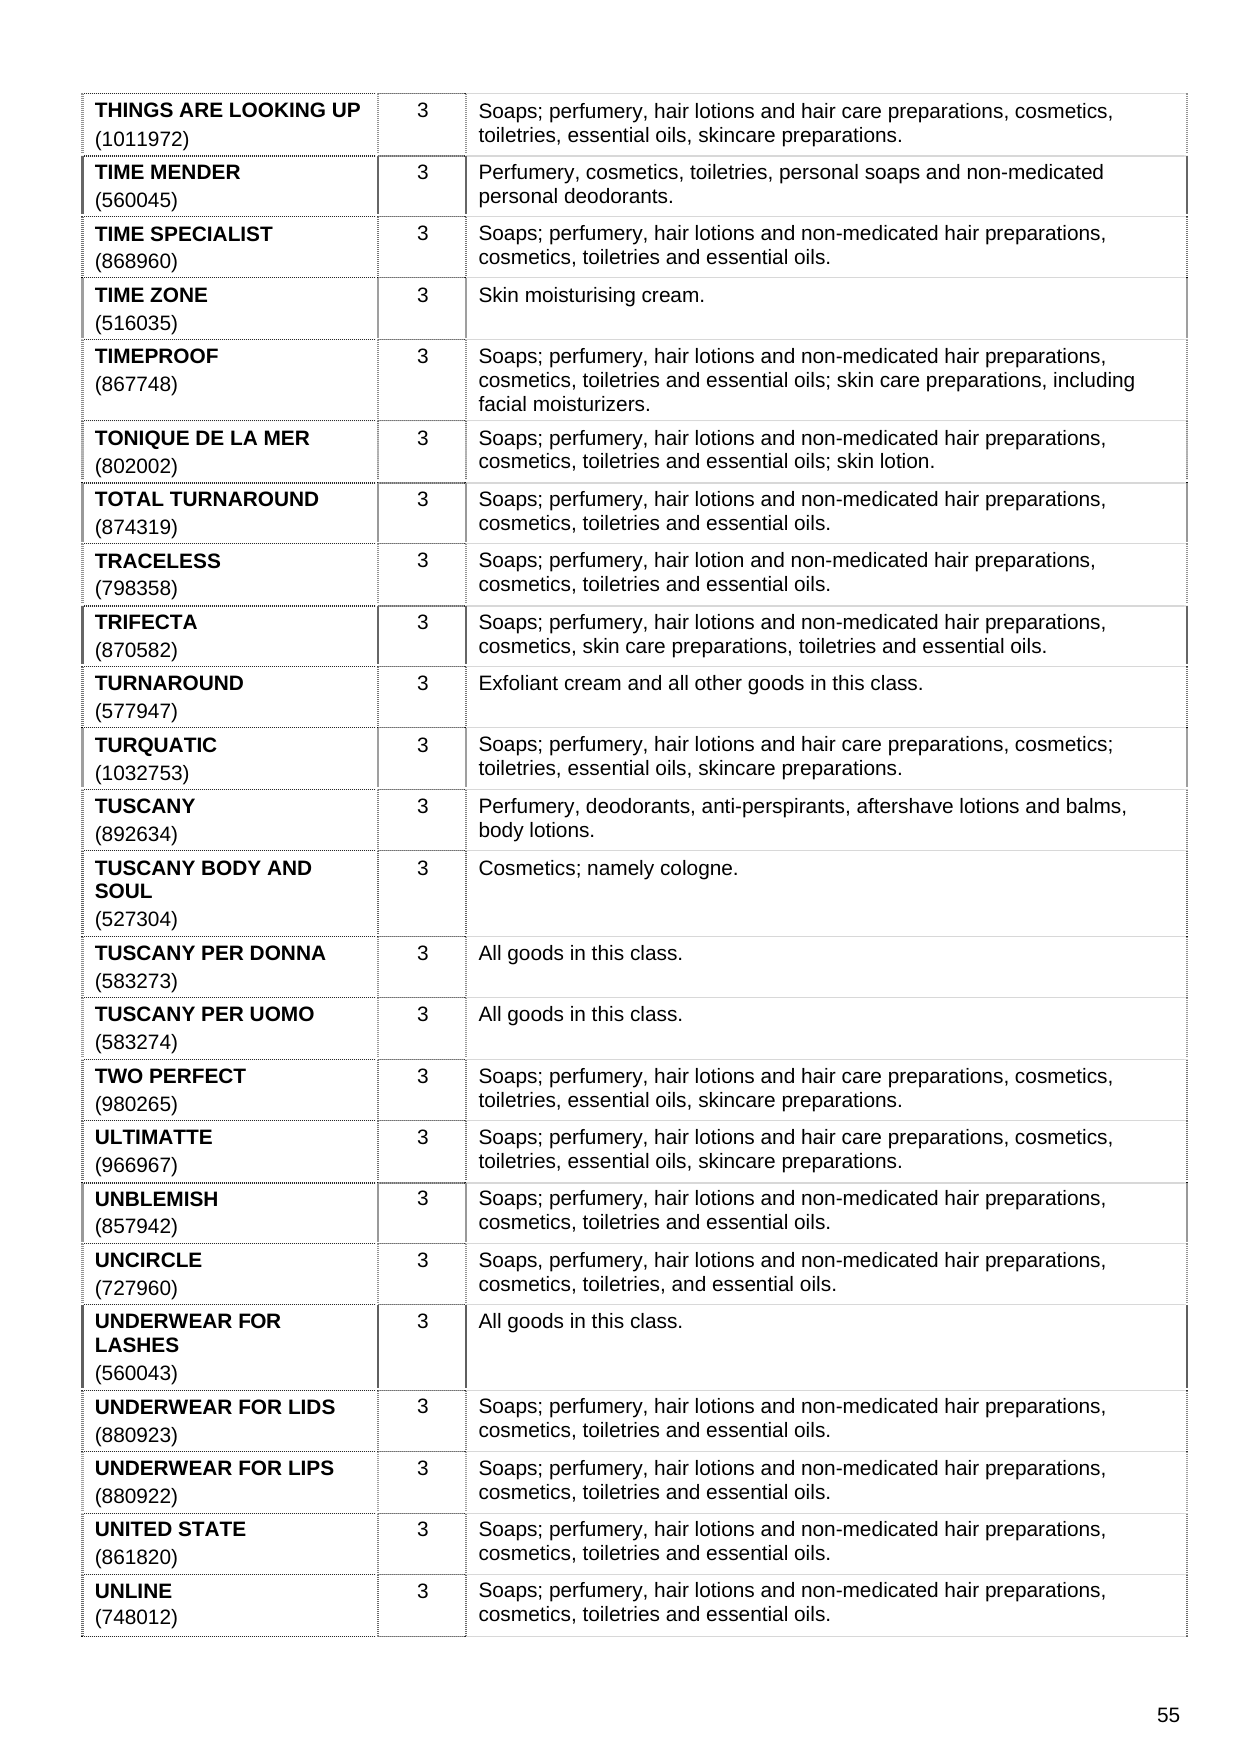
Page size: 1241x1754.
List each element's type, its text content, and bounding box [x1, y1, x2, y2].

table_cell 3 [389, 421, 453, 482]
table_cell Perfumery, cosmetics, toiletries, personal soaps and non-medicated personal deodorants. [453, 156, 1157, 217]
table_cell TURNAROUND (577947) [74, 667, 389, 728]
table_cell TRACELESS (798358) [74, 544, 389, 605]
table_cell 3 [389, 156, 453, 217]
table_cell 3 [389, 217, 453, 278]
table_cell TUSCANY (892634) [74, 789, 389, 851]
table_cell 3 [389, 544, 453, 605]
table_cell Soaps; perfumery, hair lotions and non-medicated hair preparations, cosmetics, toiletries and essential oils. [453, 483, 1157, 544]
table_cell Soaps; perfumery, hair lotions and non-medicated hair preparations, cosmetics, skin care preparations, toiletries and essential oils. [453, 605, 1157, 667]
table_cell 3 [389, 851, 453, 936]
table_cell 3 [389, 936, 453, 998]
table_cell Soaps; perfumery, hair lotions and non-medicated hair preparations, cosmetics, toiletries and essential oils; skin care preparations, including facial moisturizers. [453, 340, 1157, 421]
table_cell TRIFECTA (870582) [74, 605, 389, 667]
table_cell TIME SPECIALIST (868960) [74, 217, 389, 278]
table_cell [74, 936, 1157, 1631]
table_cell 3 [389, 340, 453, 421]
table_cell Soaps; perfumery, hair lotions and non-medicated hair preparations, cosmetics, toiletries and essential oils; skin lotion. [453, 421, 1157, 482]
table_cell TUSCANY BODY AND SOUL (527304) [74, 851, 389, 936]
table_cell TURQUATIC (1032753) [74, 728, 389, 789]
table_cell Exfoliant cream and all other goods in this class. [453, 667, 1157, 728]
table_cell 3 [389, 279, 453, 340]
table_cell Perfumery, deodorants, anti-perspirants, aftershave lotions and balms, body lotions. [453, 789, 1157, 851]
table_cell 3 [389, 728, 453, 789]
table_cell 3 [389, 605, 453, 667]
table_cell TONIQUE DE LA MER (802002) [74, 421, 389, 482]
table_cell Skin moisturising cream. [453, 279, 1157, 340]
table_header 3 [389, 99, 453, 156]
table_cell Cosmetics; namely cologne. [453, 851, 1157, 936]
table_cell 3 [389, 483, 453, 544]
table_cell Soaps; perfumery, hair lotion and non-medicated hair preparations, cosmetics, toiletries and essential oils. [453, 544, 1157, 605]
table_cell TIME MENDER (560045) [74, 156, 389, 217]
table_cell Soaps; perfumery, hair lotions and non-medicated hair preparations, cosmetics, toiletries and essential oils. [453, 217, 1157, 278]
table_cell 3 [389, 667, 453, 728]
table_header THINGS ARE LOOKING UP (1011972) [74, 99, 389, 156]
table_cell Soaps; perfumery, hair lotions and hair care preparations, cosmetics; toiletries, essential oils, skincare preparations. [453, 728, 1157, 789]
table_cell 3 [389, 789, 453, 851]
picture [80, 91, 1190, 1640]
table_cell TUSCANY PER DONNA (583273) [74, 936, 389, 998]
table_cell TOTAL TURNAROUND (874319) [74, 483, 389, 544]
table_cell TIME ZONE (516035) [74, 279, 389, 340]
table_cell TIMEPROOF (867748) [74, 340, 389, 421]
table_header Soaps; perfumery, hair lotions and hair care preparations, cosmetics, toiletries, essential oils, skincare preparations. [453, 99, 1157, 156]
